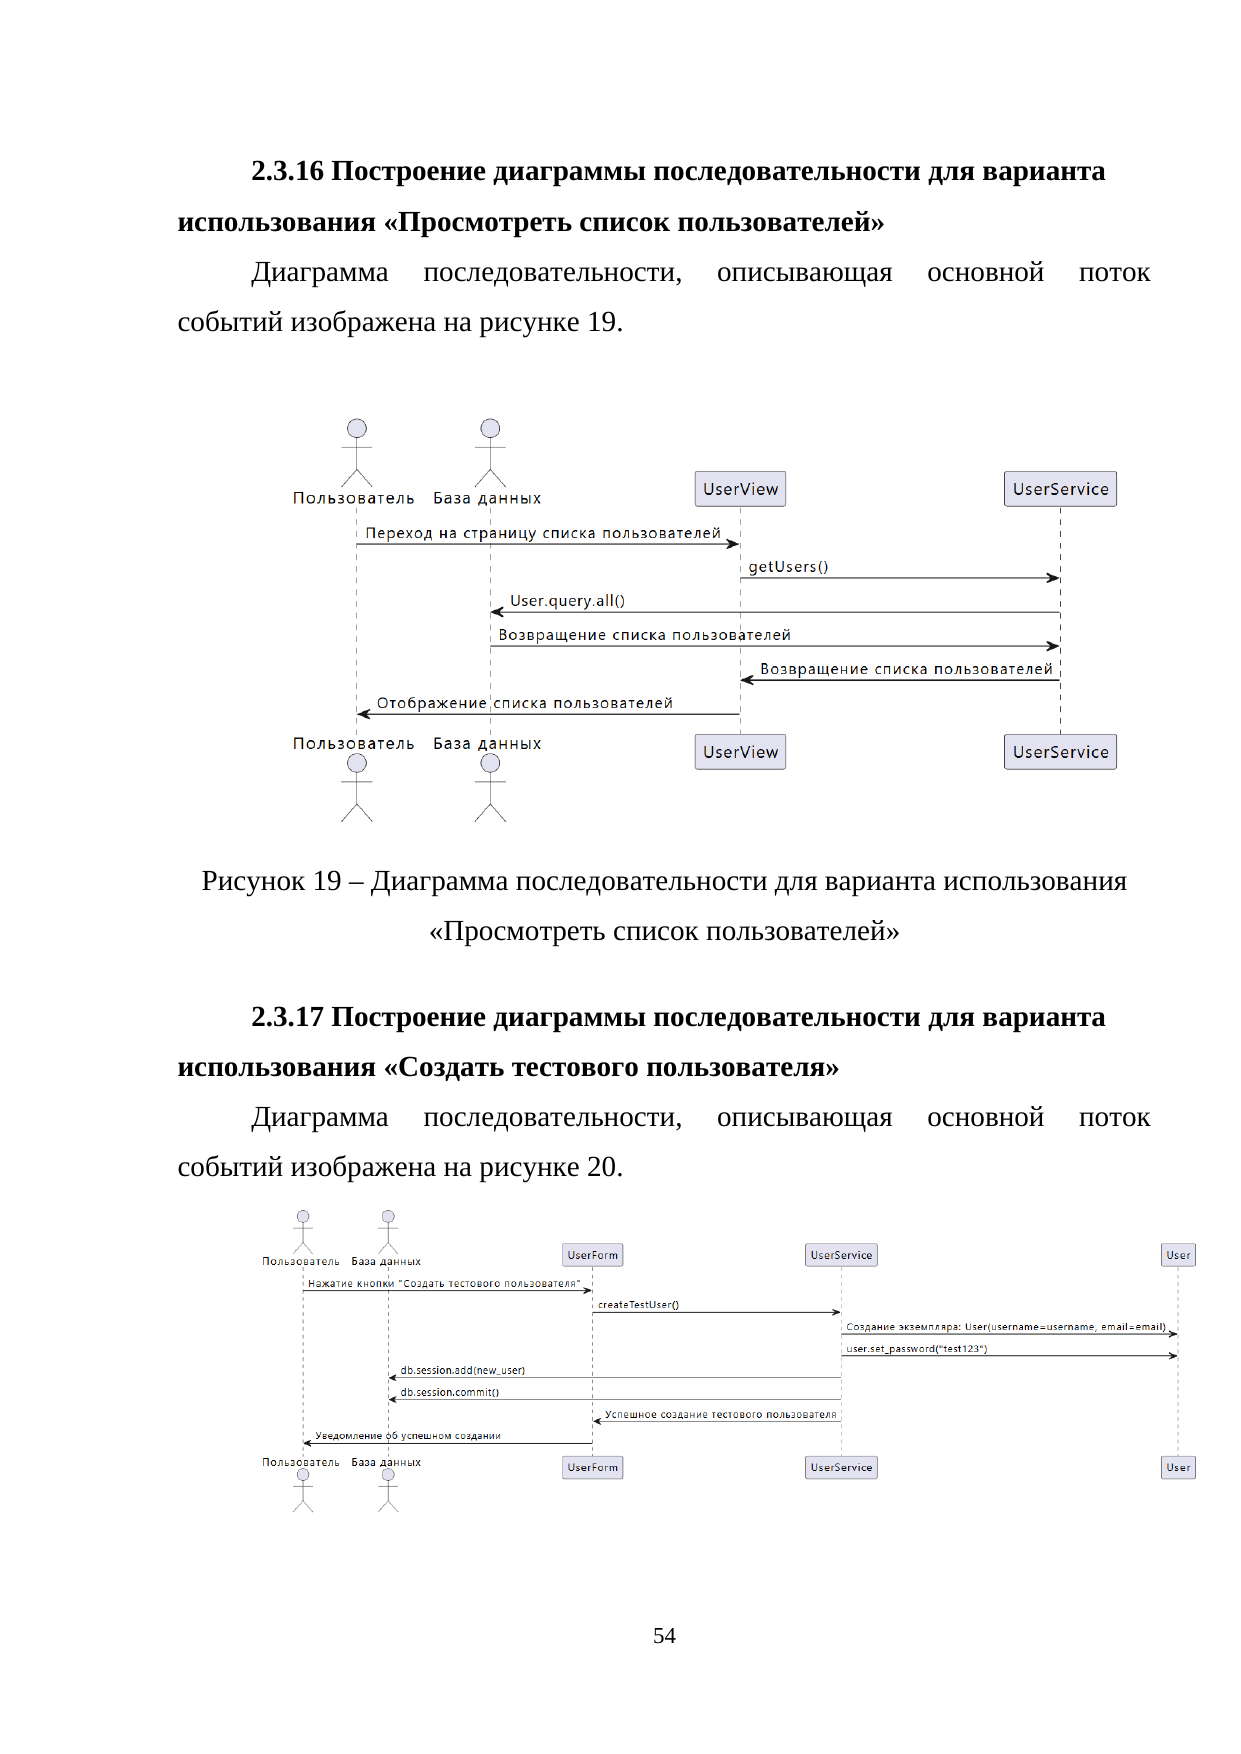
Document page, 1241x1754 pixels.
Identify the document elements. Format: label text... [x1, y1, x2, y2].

text Диаграмма последовательности, описывающая основной поток событий изображена на рисунке 20. [177, 1099, 1152, 1183]
subtitle 2.3.16 Построение диаграммы последовательности для варианта использования «Просмотреть список пользователей» [177, 153, 1152, 237]
text Диаграмма последовательности, описывающая основной поток событий изображена на рисунке 19. [177, 254, 1152, 338]
subtitle 2.3.17 Построение диаграммы последовательности для варианта использования «Создать тестового пользователя» [177, 999, 1152, 1082]
text Рисунок 19 – Диаграмма последовательности для варианта использования «Просмотреть список пользователей» [177, 863, 1152, 946]
picture [285, 405, 1118, 846]
picture [251, 1200, 1205, 1530]
